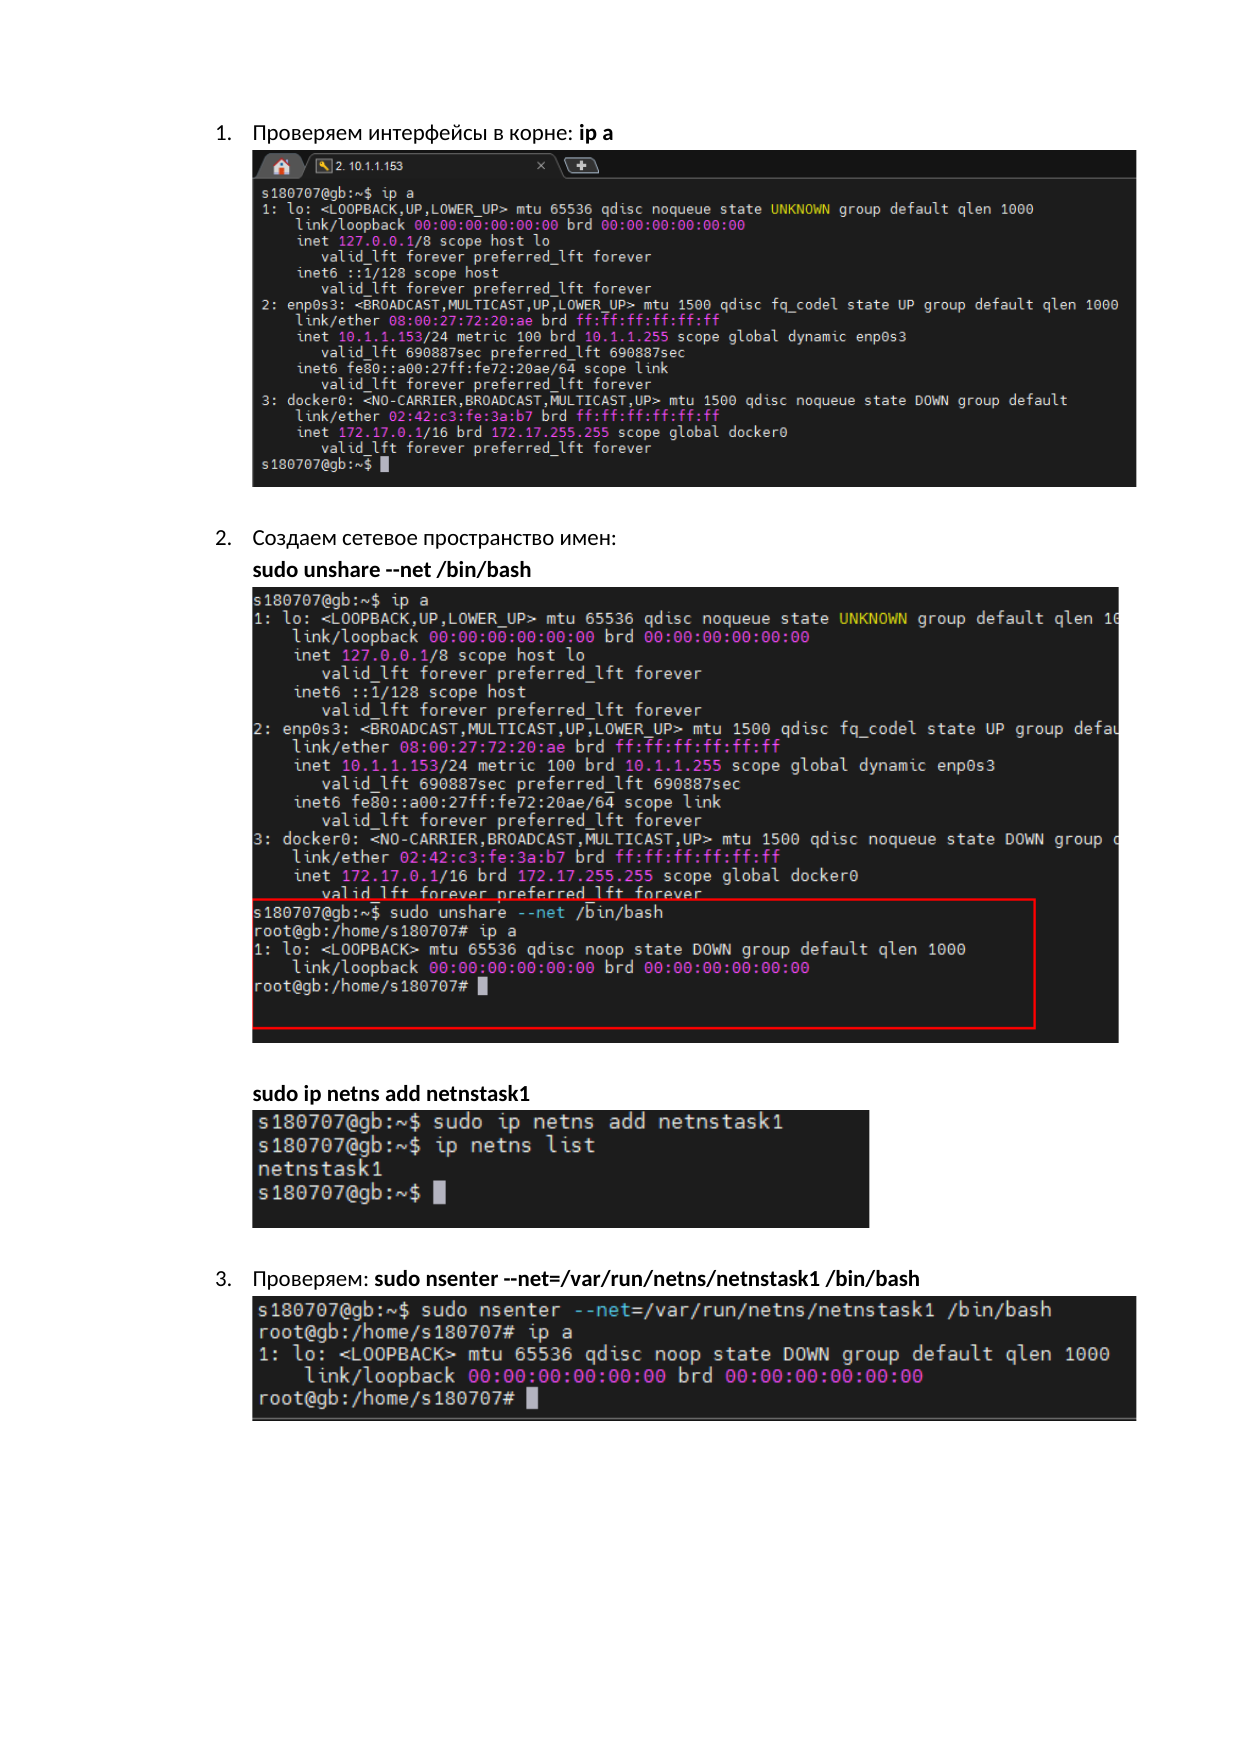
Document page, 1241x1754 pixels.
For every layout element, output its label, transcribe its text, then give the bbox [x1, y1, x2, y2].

picture [252, 1296, 1137, 1421]
picture [252, 150, 1137, 487]
picture [252, 587, 1119, 1043]
list Проверяем интерфейсы в корне: ip a [215, 118, 1152, 146]
list Проверяем: sudo nsenter --net=/var/run/netns/netnstask1 /bin/bash [215, 1264, 1152, 1292]
list Создаем сетевое пространство имен: [215, 523, 1152, 551]
picture [252, 1110, 870, 1228]
list sudo ip netns add netnstask1 [252, 1079, 1152, 1107]
list sudo unshare --net /bin/bash [252, 555, 1152, 583]
